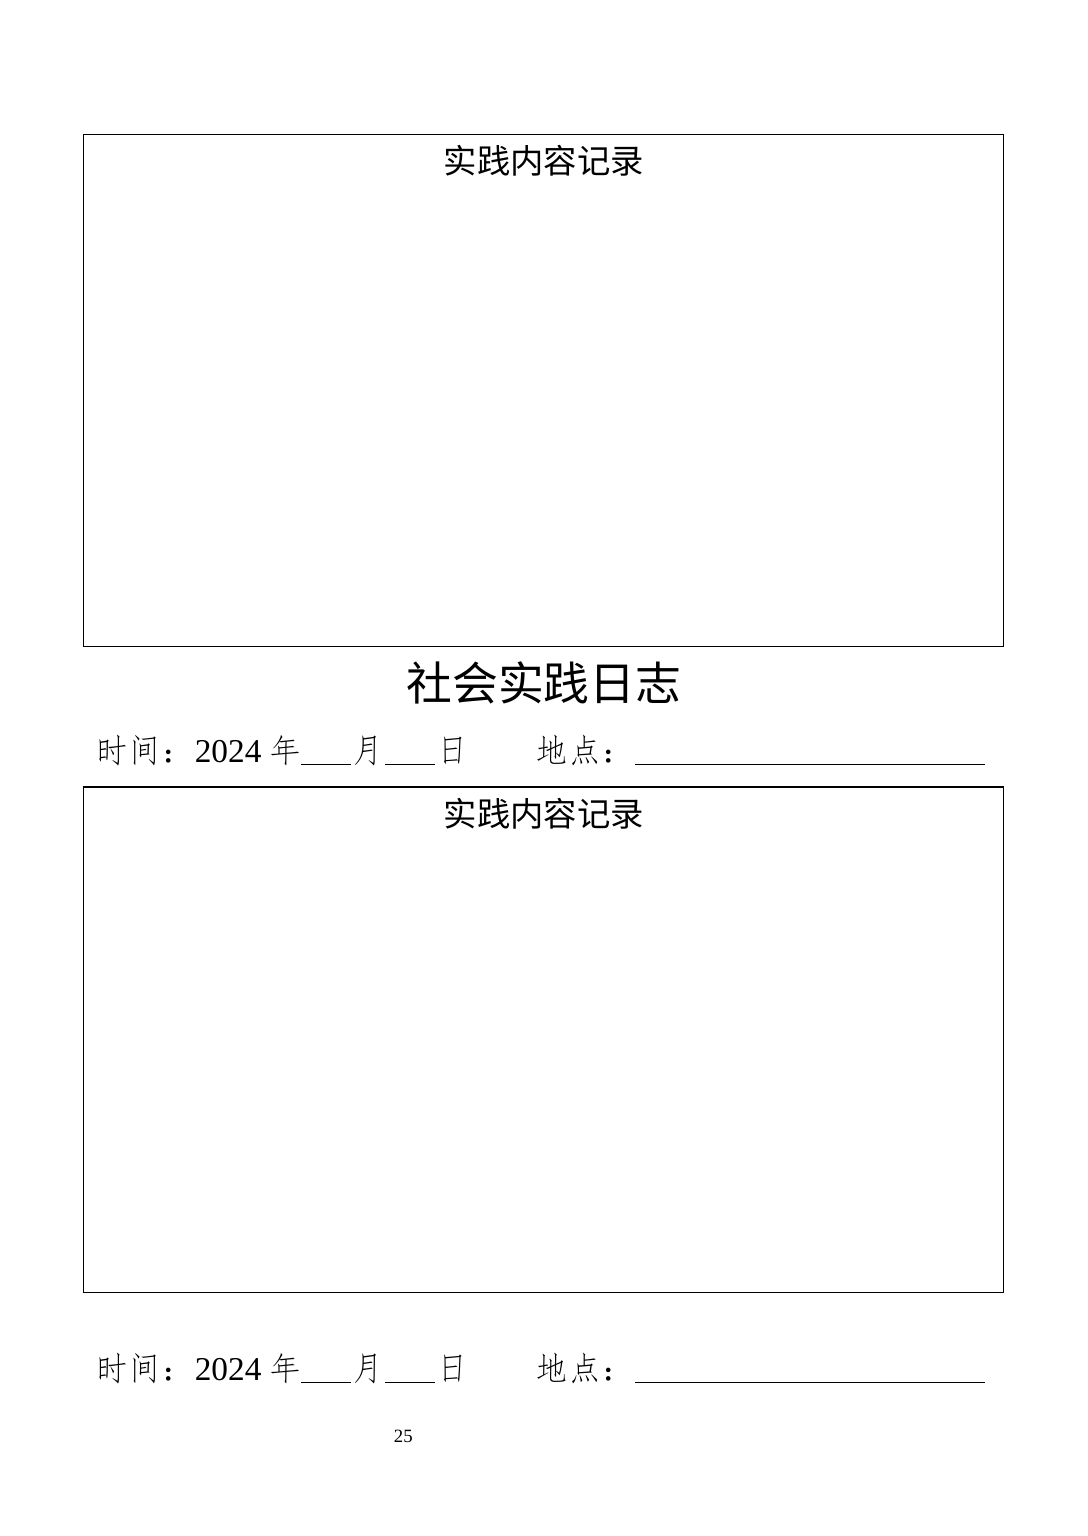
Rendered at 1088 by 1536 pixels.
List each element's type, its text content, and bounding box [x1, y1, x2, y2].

text 社会实践日志 [94, 647, 993, 713]
text 时间：2024年 月 日 地点： [94, 1347, 993, 1388]
table_header 实践内容记录 [84, 135, 1003, 646]
table_header 实践内容记录 [84, 788, 1003, 1292]
text 时间：2024年 月 日 地点： [94, 729, 993, 770]
